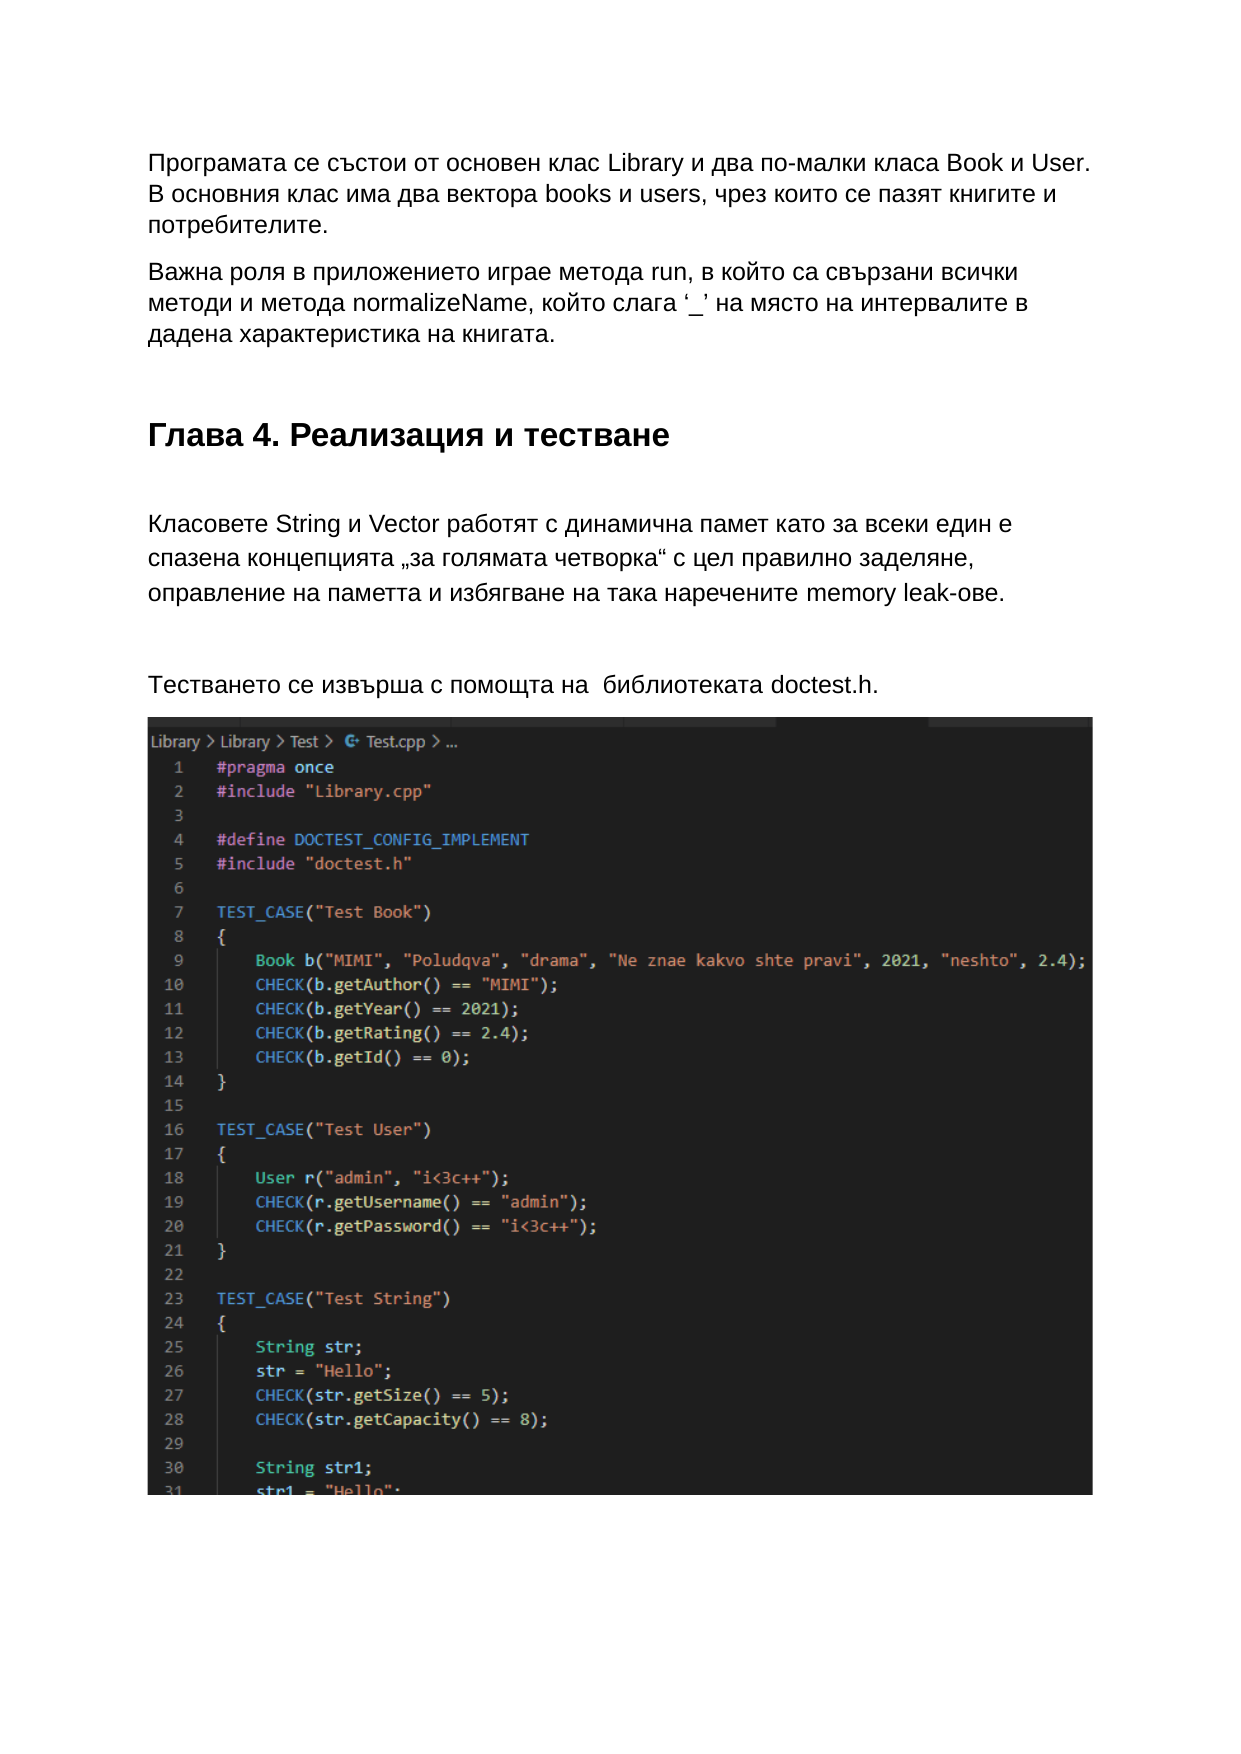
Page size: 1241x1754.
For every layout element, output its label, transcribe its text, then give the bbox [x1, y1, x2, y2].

text Програмата се състои от основен клас Library и два по-малки класа Book и User. В основния клас има два вектора books и users, чрез които се пазят книгите и потребителите. [148, 148, 1093, 238]
text Класовете String и Vector работят с динамична памет като за всеки един е спазена концепцията „за голямата четворка“ с цел правилно заделяне, оправление на паметта и избягване на така наречените memory leak-ове. [148, 509, 1093, 606]
text Глава 4. Реализация и тестване [148, 415, 1093, 453]
picture [147, 717, 1093, 1495]
text Важна роля в приложението играе метода run, в който са свързани всички методи и метода normalizeName, който слага ‘_’ на място на интервалите в дадена характеристика на книгата. [148, 257, 1093, 348]
text Тестването се извърша с помощта на библиотеката doctest.h. [148, 670, 1093, 699]
